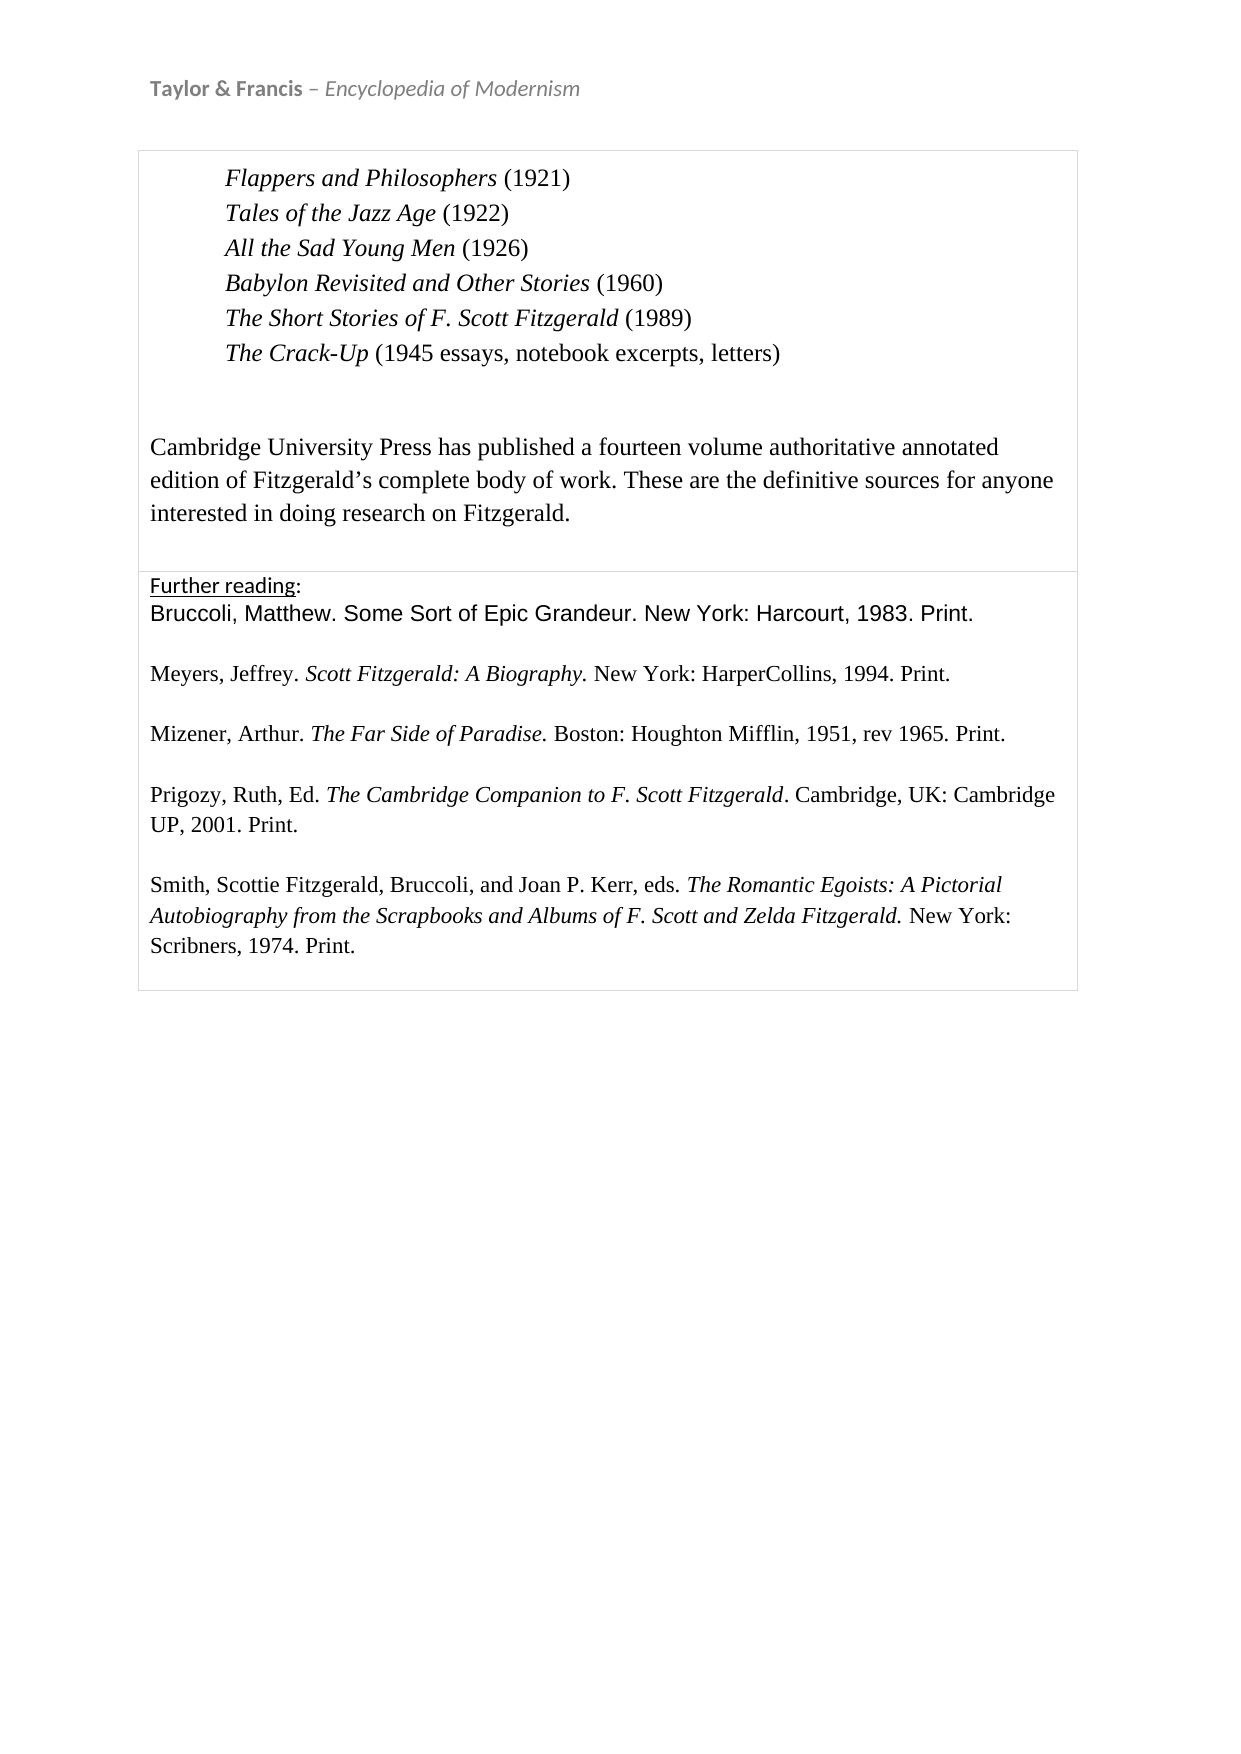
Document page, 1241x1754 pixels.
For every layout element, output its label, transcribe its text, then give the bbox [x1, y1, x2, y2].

table_cell Further reading: [139, 572, 1077, 990]
